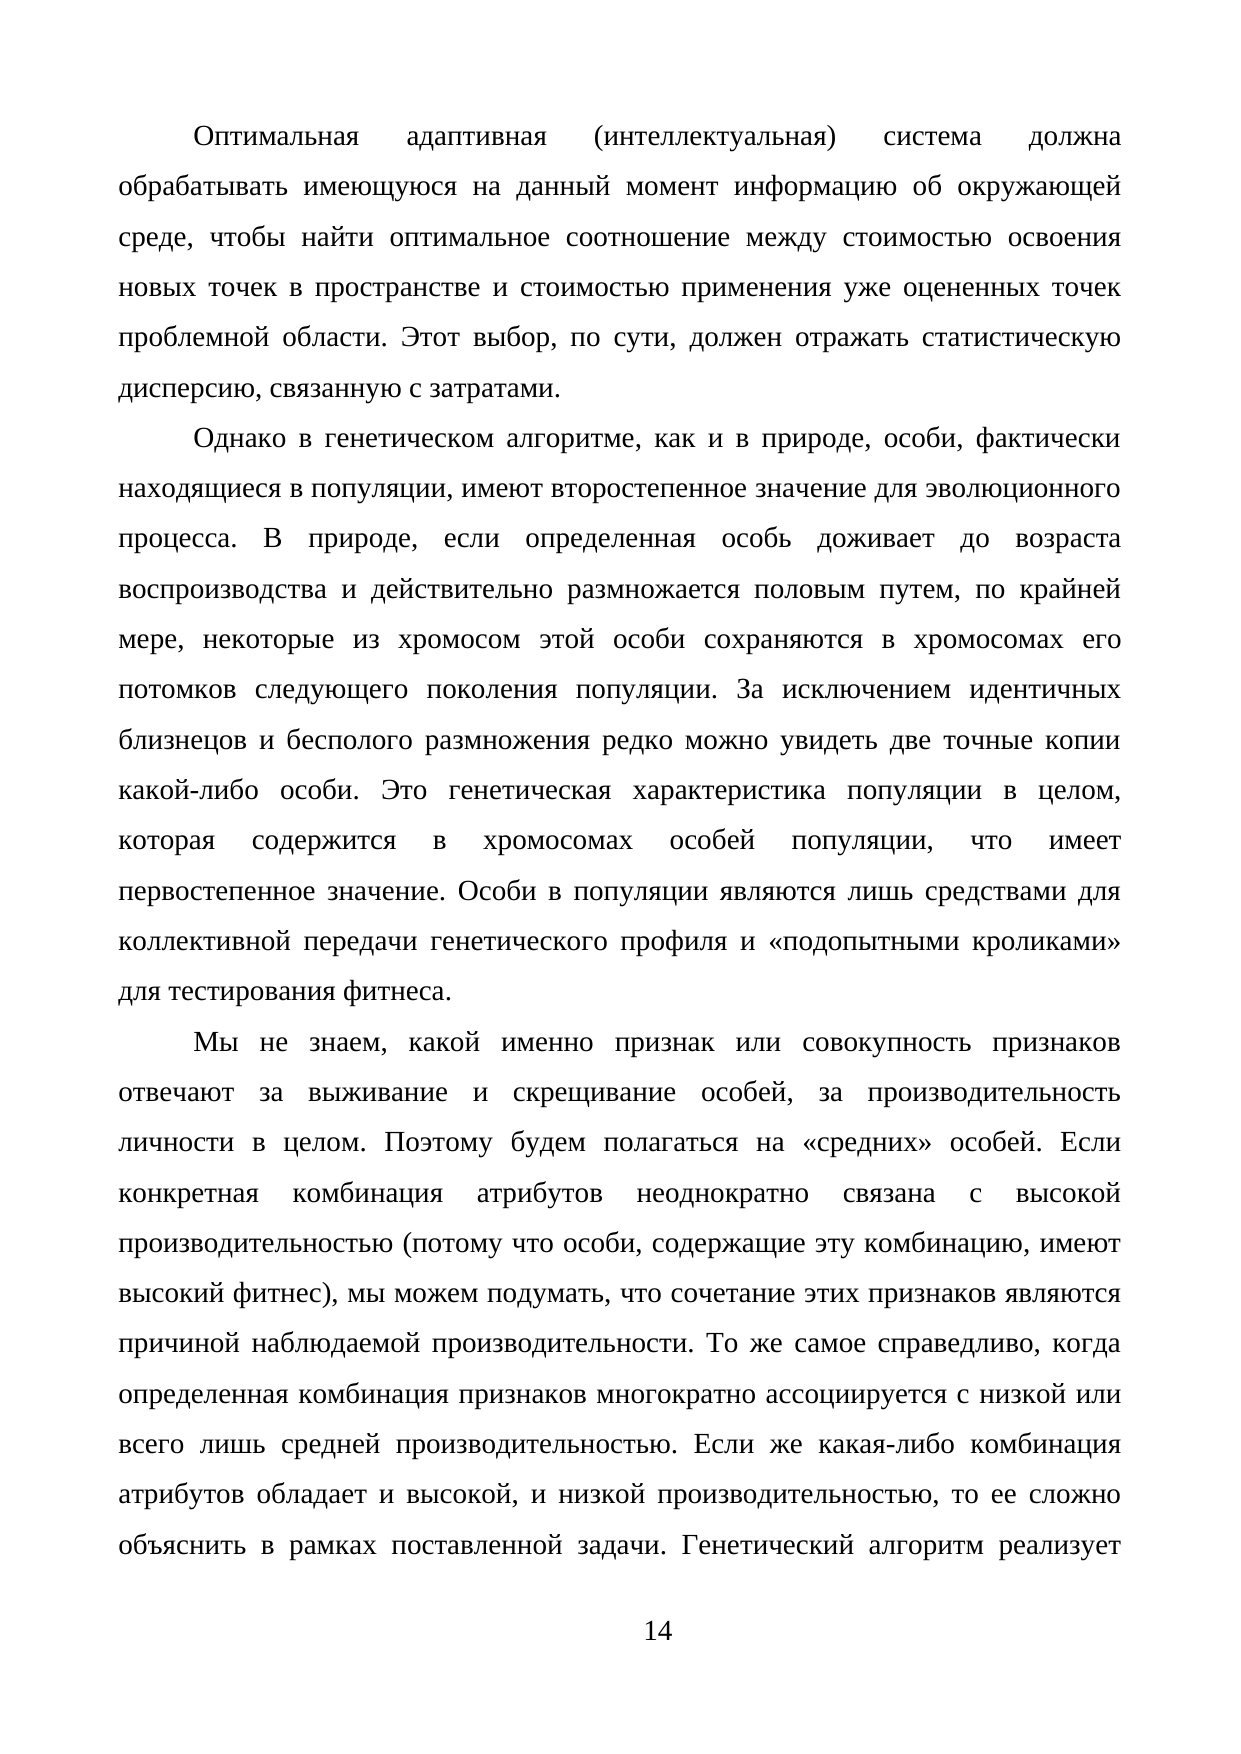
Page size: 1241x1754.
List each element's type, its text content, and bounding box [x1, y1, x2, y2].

text Однако в генетическом алгоритме, как и в природе, особи, фактически находящиеся в популяции, имеют второстепенное значение для эволюционного процесса. В природе, если определенная особь доживает до возраста воспроизводства и действительно размножается половым путем, по крайней мере, некоторые из хромосом этой особи сохраняются в хромосомах его потомков следующего поколения популяции. За исключением идентичных близнецов и бесполого размножения редко можно увидеть две точные копии какой-либо особи. Это генетическая характеристика популяции в целом, которая содержится в хромосомах особей популяции, что имеет первостепенное значение. Особи в популяции являются лишь средствами для коллективной передачи генетического профиля и «подопытными кроликами» для тестирования фитнеса. [118, 420, 1122, 1007]
text Оптимальная адаптивная (интеллектуальная) система должна обрабатывать имеющуюся на данный момент информацию об окружающей среде, чтобы найти оптимальное соотношение между стоимостью освоения новых точек в пространстве и стоимостью применения уже оцененных точек проблемной области. Этот выбор, по сути, должен отражать статистическую дисперсию, связанную с затратами. [118, 118, 1122, 403]
